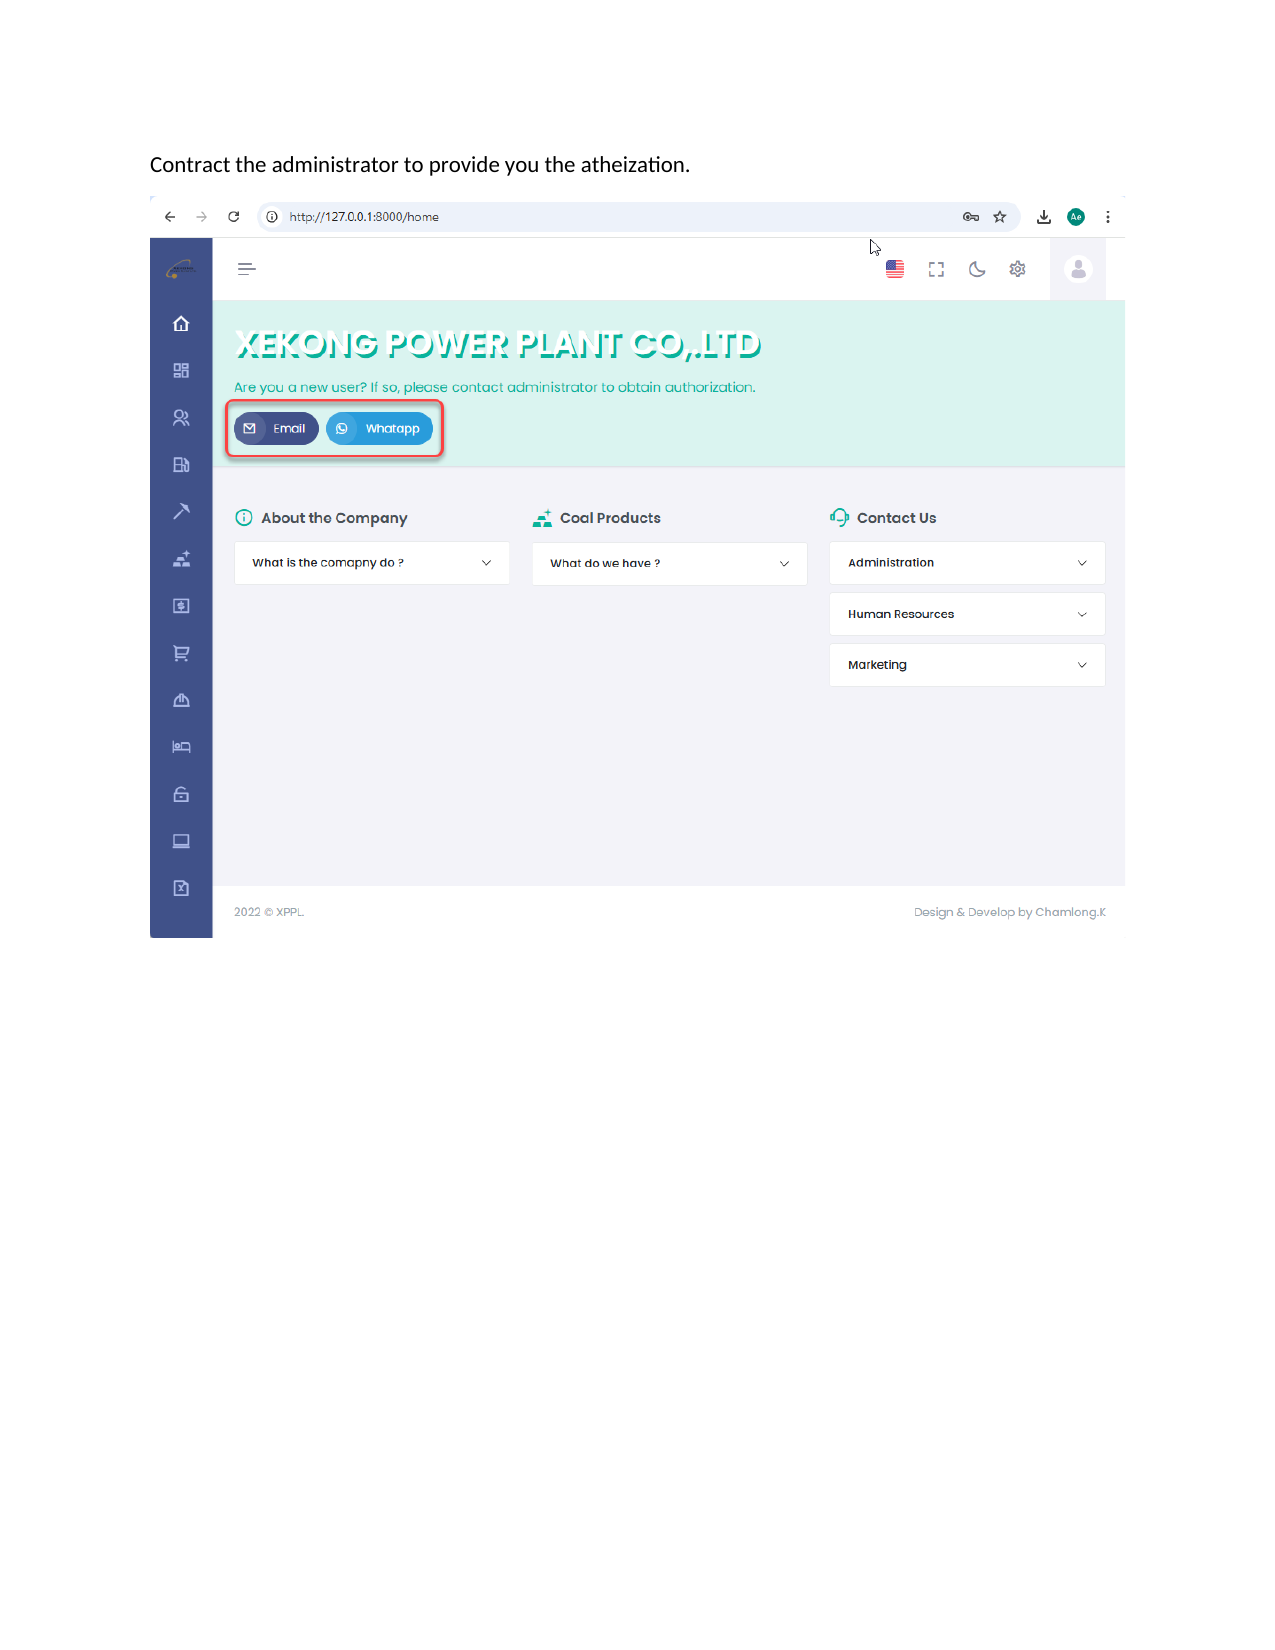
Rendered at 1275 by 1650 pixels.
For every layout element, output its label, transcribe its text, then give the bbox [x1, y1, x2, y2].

picture [150, 196, 1125, 938]
text Contract the administrator to provide you the atheization. [150, 150, 1125, 178]
